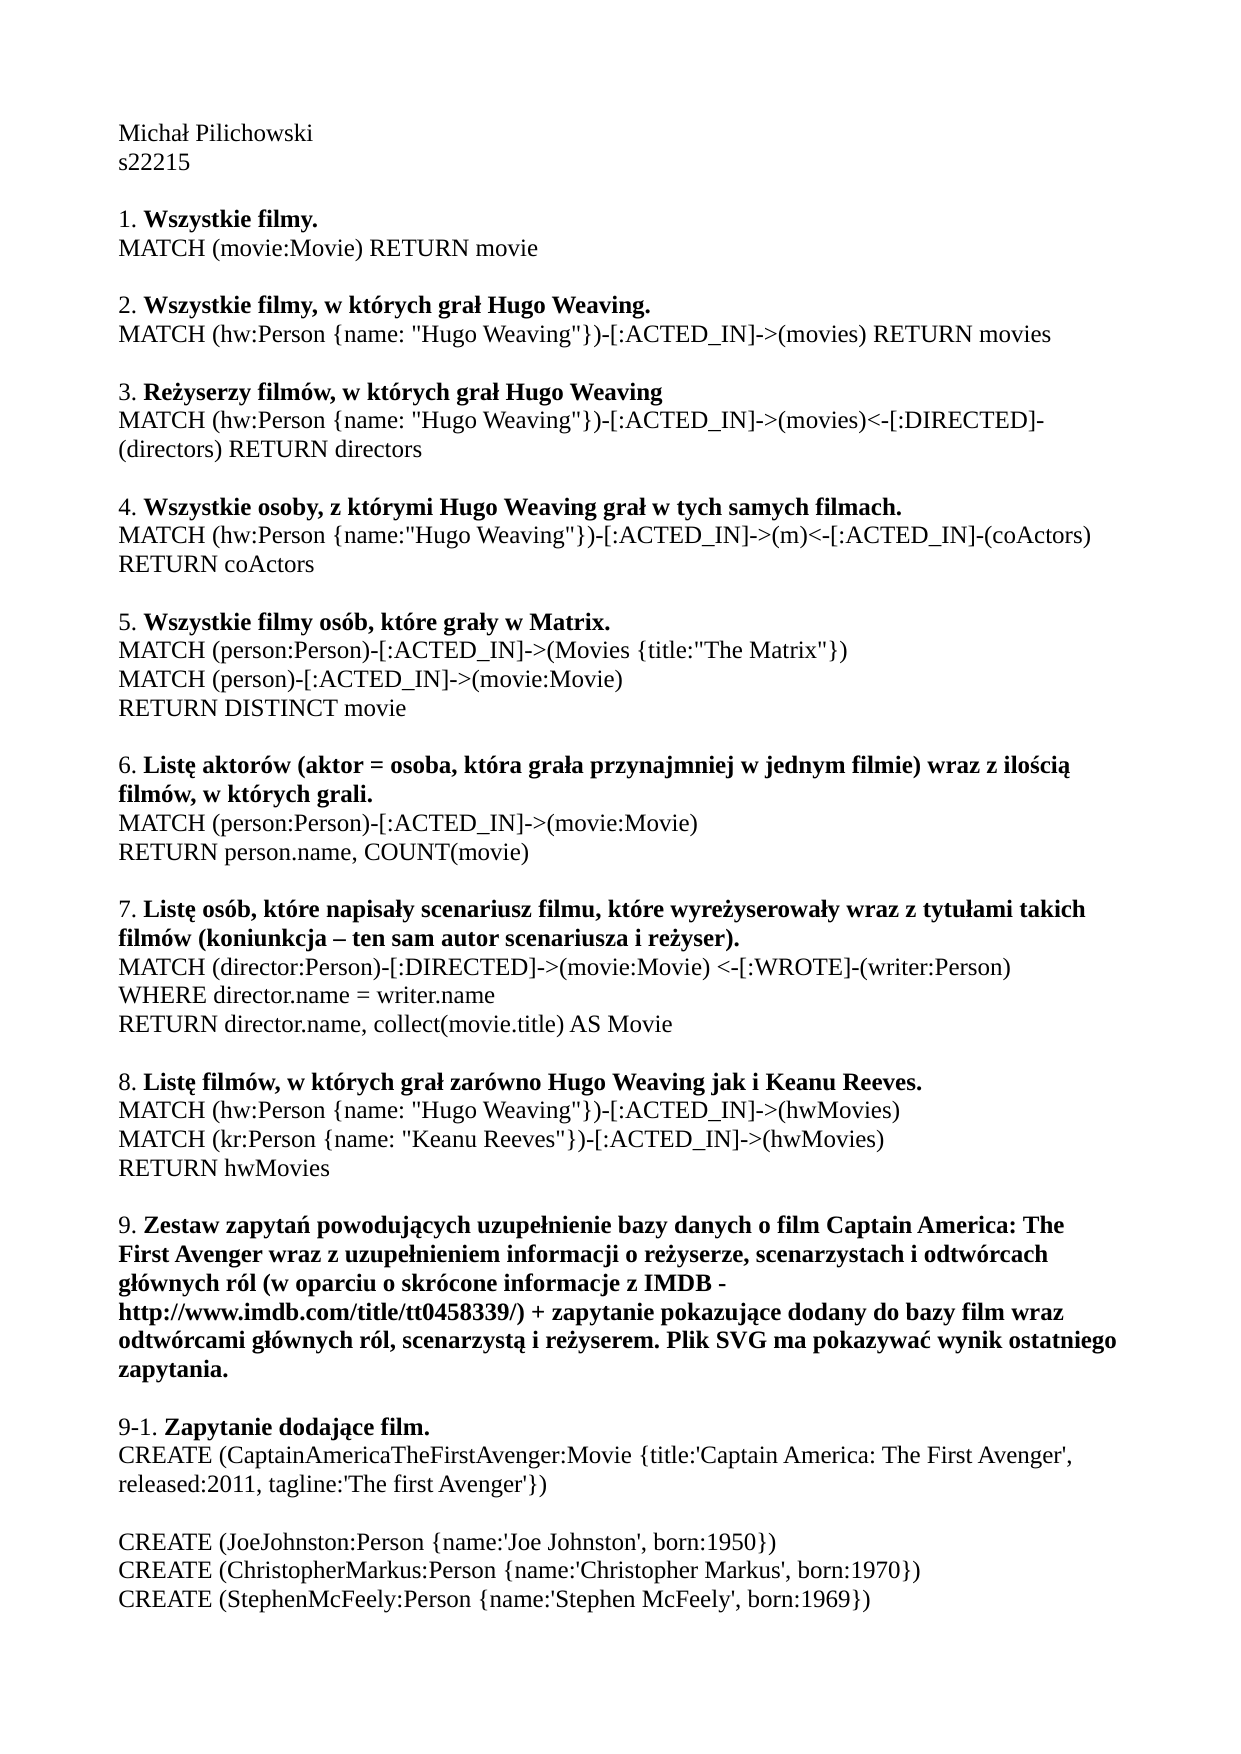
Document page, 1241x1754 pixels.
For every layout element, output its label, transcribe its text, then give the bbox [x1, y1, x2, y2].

text MATCH (person:Person)-[:ACTED_IN]->(Movies {title:"The Matrix"}) [118, 636, 1122, 664]
text 5. Wszystkie filmy osób, które grały w Matrix. [118, 607, 1122, 636]
text RETURN DISTINCT movie [118, 693, 1122, 722]
text 2. Wszystkie filmy, w których grał Hugo Weaving. [118, 291, 1122, 319]
text 9. Zestaw zapytań powodujących uzupełnienie bazy danych o film Captain America: The First Avenger wraz z uzupełnieniem informacji o reżyserze, scenarzystach i odtwórcach głównych ról (w oparciu o skrócone informacje z IMDB - http://www.imdb.com/title/tt0458339/) + zapytanie pokazujące dodany do bazy film wraz odtwórcami głównych ról, scenarzystą i reżyserem. Plik SVG ma pokazywać wynik ostatniego zapytania. [118, 1211, 1122, 1383]
text CREATE (CaptainAmericaTheFirstAvenger:Movie {title:'Captain America: The First Avenger', released:2011, tagline:'The first Avenger'}) [118, 1441, 1122, 1498]
text s22215 [118, 147, 1122, 176]
text CREATE (StephenMcFeely:Person {name:'Stephen McFeely', born:1969}) [118, 1584, 1122, 1613]
text 4. Wszystkie osoby, z którymi Hugo Weaving grał w tych samych filmach. [118, 492, 1122, 521]
text MATCH (hw:Person {name: "Hugo Weaving"})-[:ACTED_IN]->(hwMovies) [118, 1096, 1122, 1124]
text 9-1. Zapytanie dodające film. [118, 1412, 1122, 1441]
text MATCH (movie:Movie) RETURN movie [118, 233, 1122, 262]
text 7. Listę osób, które napisały scenariusz filmu, które wyreżyserowały wraz z tytułami takich filmów (koniunkcja – ten sam autor scenariusza i reżyser). [118, 894, 1122, 952]
text MATCH (hw:Person {name:"Hugo Weaving"})-[:ACTED_IN]->(m)<-[:ACTED_IN]-(coActors) RETURN coActors [118, 521, 1122, 578]
text Michał Pilichowski [118, 118, 1122, 147]
text 1. Wszystkie filmy. [118, 204, 1122, 233]
text RETURN director.name, collect(movie.title) AS Movie [118, 1009, 1122, 1038]
text MATCH (person:Person)-[:ACTED_IN]->(movie:Movie) [118, 808, 1122, 837]
text MATCH (person)-[:ACTED_IN]->(movie:Movie) [118, 664, 1122, 693]
text WHERE director.name = writer.name [118, 981, 1122, 1009]
text MATCH (director:Person)-[:DIRECTED]->(movie:Movie) <-[:WROTE]-(writer:Person) [118, 952, 1122, 981]
text MATCH (kr:Person {name: "Keanu Reeves"})-[:ACTED_IN]->(hwMovies) [118, 1124, 1122, 1153]
text MATCH (hw:Person {name: "Hugo Weaving"})-[:ACTED_IN]->(movies) RETURN movies [118, 319, 1122, 348]
text 8. Listę filmów, w których grał zarówno Hugo Weaving jak i Keanu Reeves. [118, 1067, 1122, 1096]
text RETURN hwMovies [118, 1153, 1122, 1182]
text RETURN person.name, COUNT(movie) [118, 837, 1122, 866]
text CREATE (ChristopherMarkus:Person {name:'Christopher Markus', born:1970}) [118, 1556, 1122, 1584]
text MATCH (hw:Person {name: "Hugo Weaving"})-[:ACTED_IN]->(movies)<-[:DIRECTED]-(directors) RETURN directors [118, 406, 1122, 463]
text 3. Reżyserzy filmów, w których grał Hugo Weaving [118, 377, 1122, 406]
text 6. Listę aktorów (aktor = osoba, która grała przynajmniej w jednym filmie) wraz z ilością filmów, w których grali. [118, 751, 1122, 808]
text CREATE (JoeJohnston:Person {name:'Joe Johnston', born:1950}) [118, 1527, 1122, 1556]
